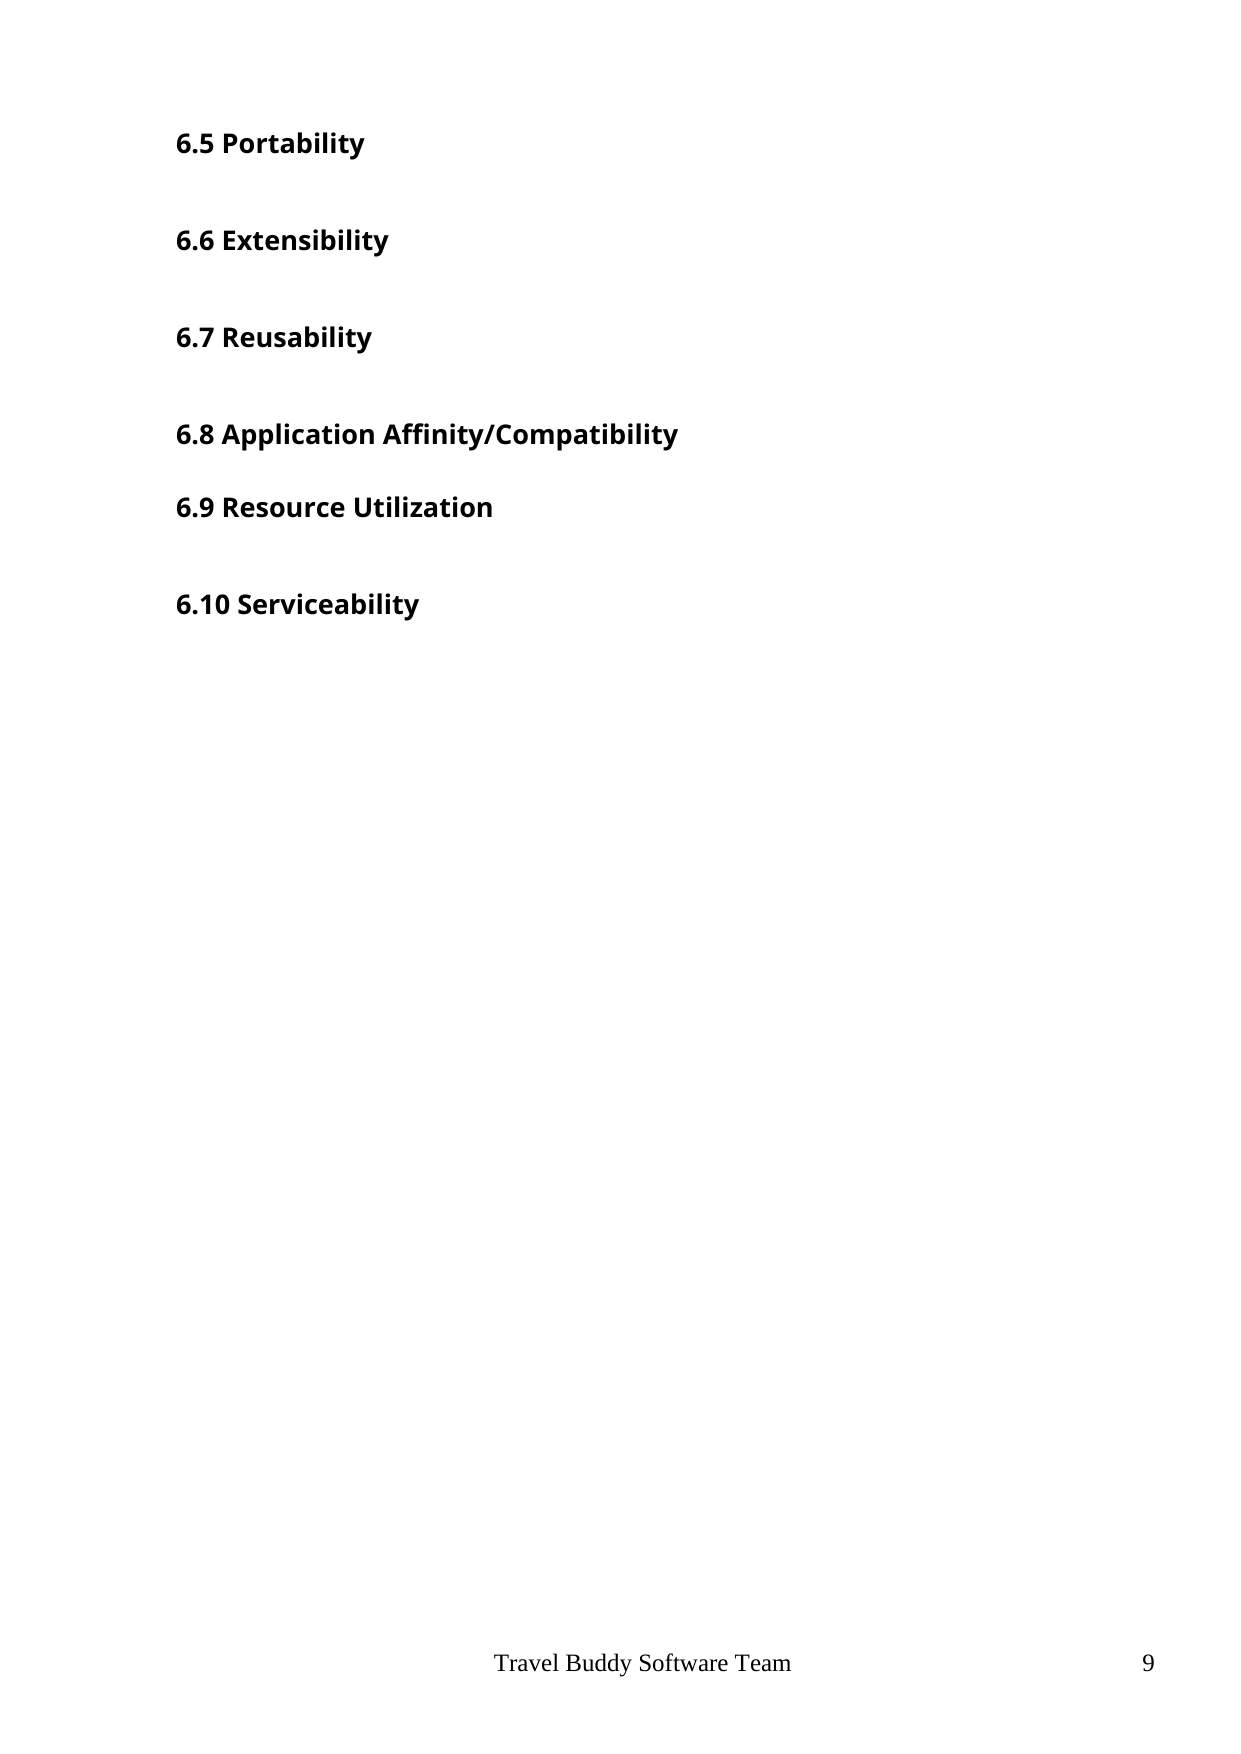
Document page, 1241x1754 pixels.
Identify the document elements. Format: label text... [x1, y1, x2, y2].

subtitle 6.9 Resource Utilization [176, 488, 1161, 525]
subtitle 6.10 Serviceability [176, 585, 1161, 622]
subtitle 6.7 Reusability [176, 318, 1161, 355]
subtitle 6.8 Application Affinity/Compatibility [176, 416, 1161, 453]
subtitle 6.5 Portability [176, 124, 1161, 161]
subtitle 6.6 Extensibility [176, 221, 1161, 258]
